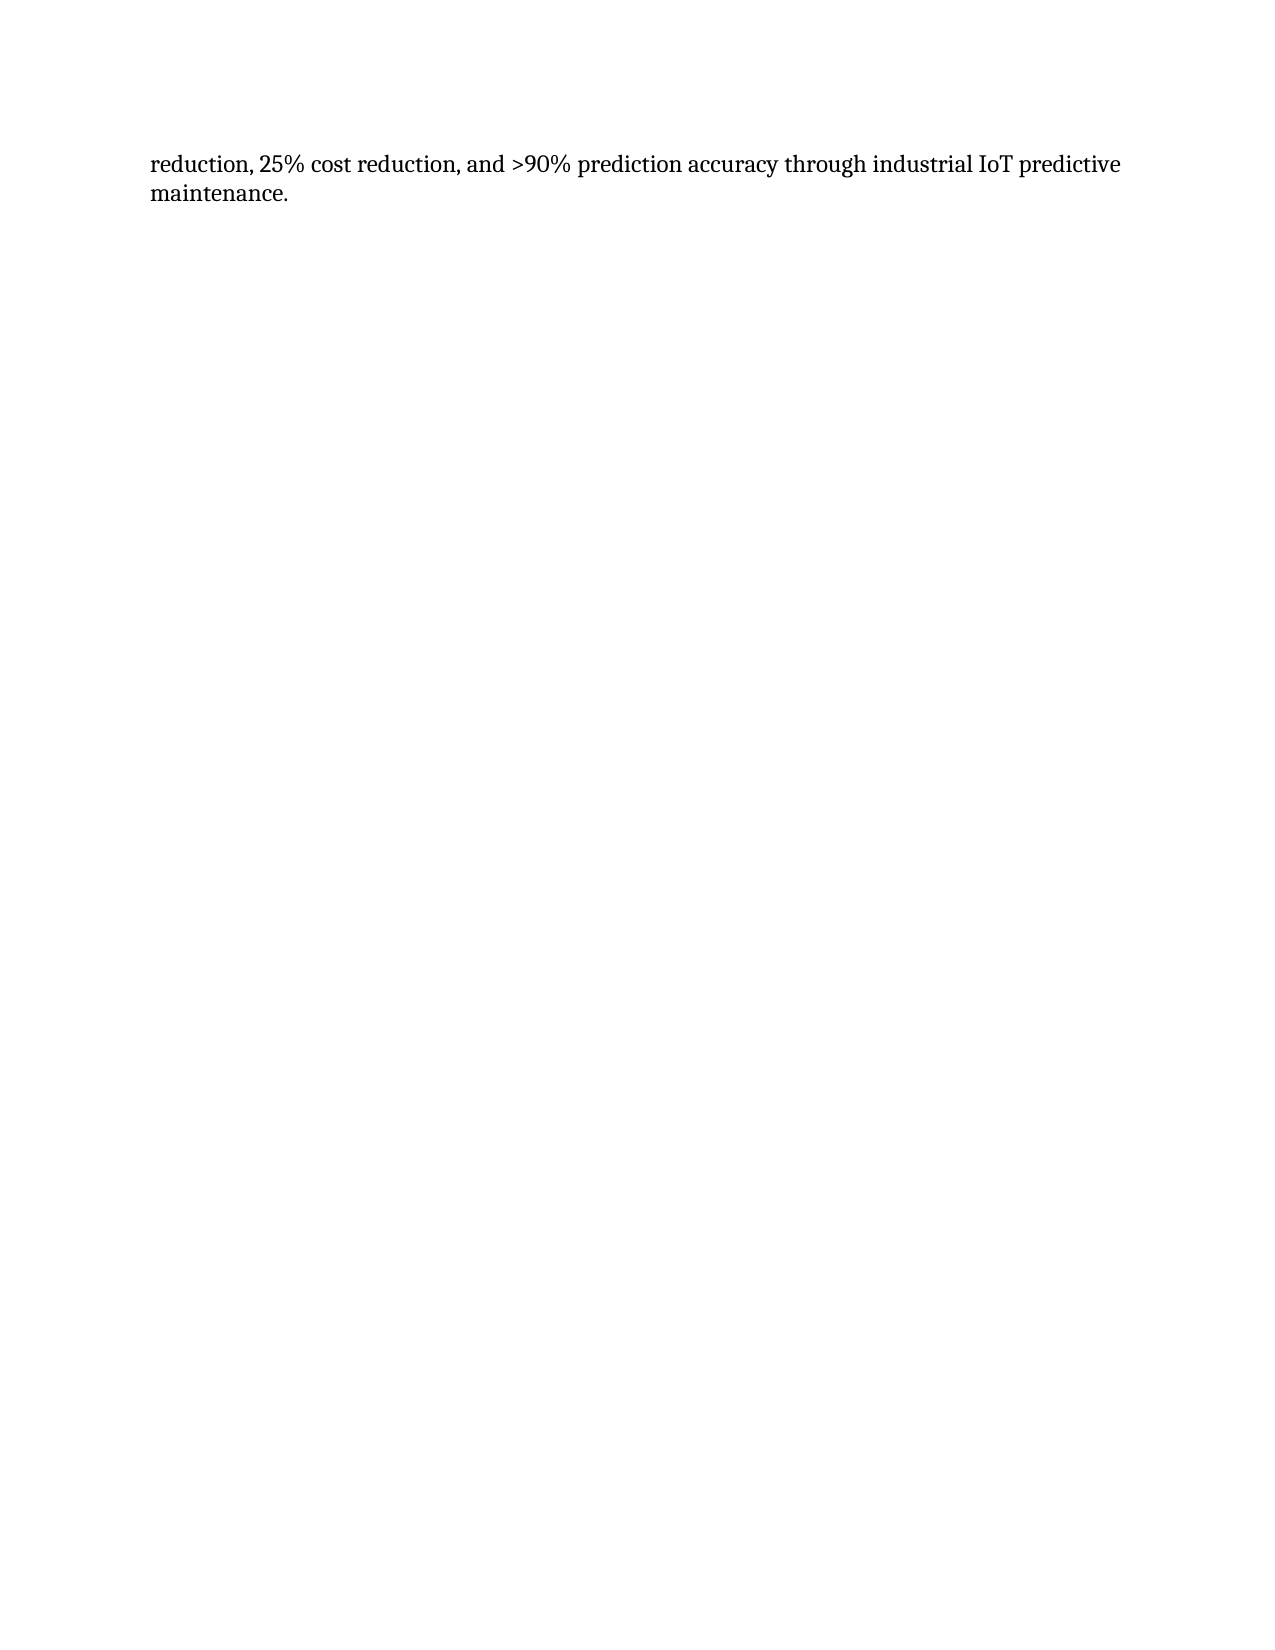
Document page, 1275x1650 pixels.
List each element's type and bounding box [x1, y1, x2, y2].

text [150, 150, 1125, 207]
